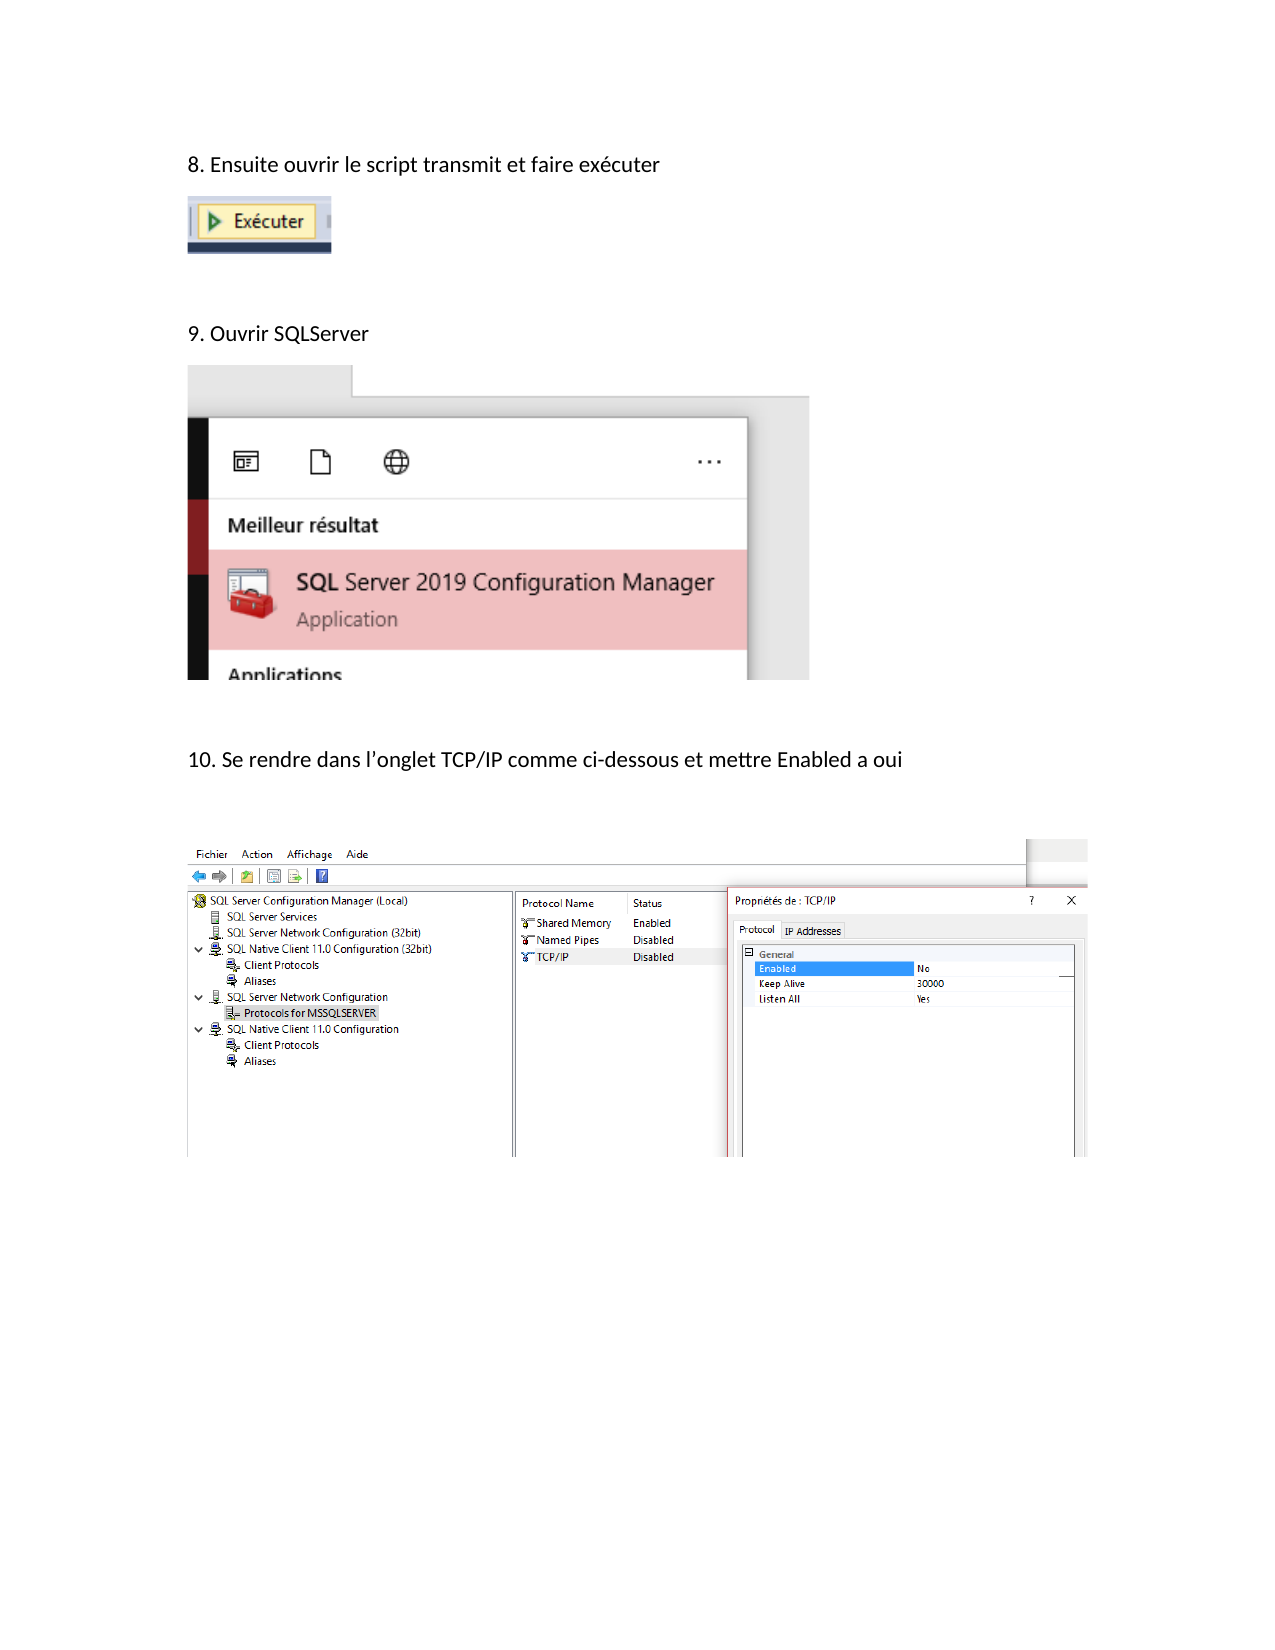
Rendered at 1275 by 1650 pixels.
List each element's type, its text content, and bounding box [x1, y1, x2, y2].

text 9. Ouvrir SQLServer [187, 319, 1087, 347]
picture [187, 365, 810, 680]
picture [187, 196, 332, 254]
picture [187, 839, 1088, 1157]
text 10. Se rendre dans l’onglet TCP/IP comme ci-dessous et mettre Enabled a oui [187, 746, 1087, 773]
text 8. Ensuite ouvrir le script transmit et faire exécuter [187, 150, 1087, 178]
